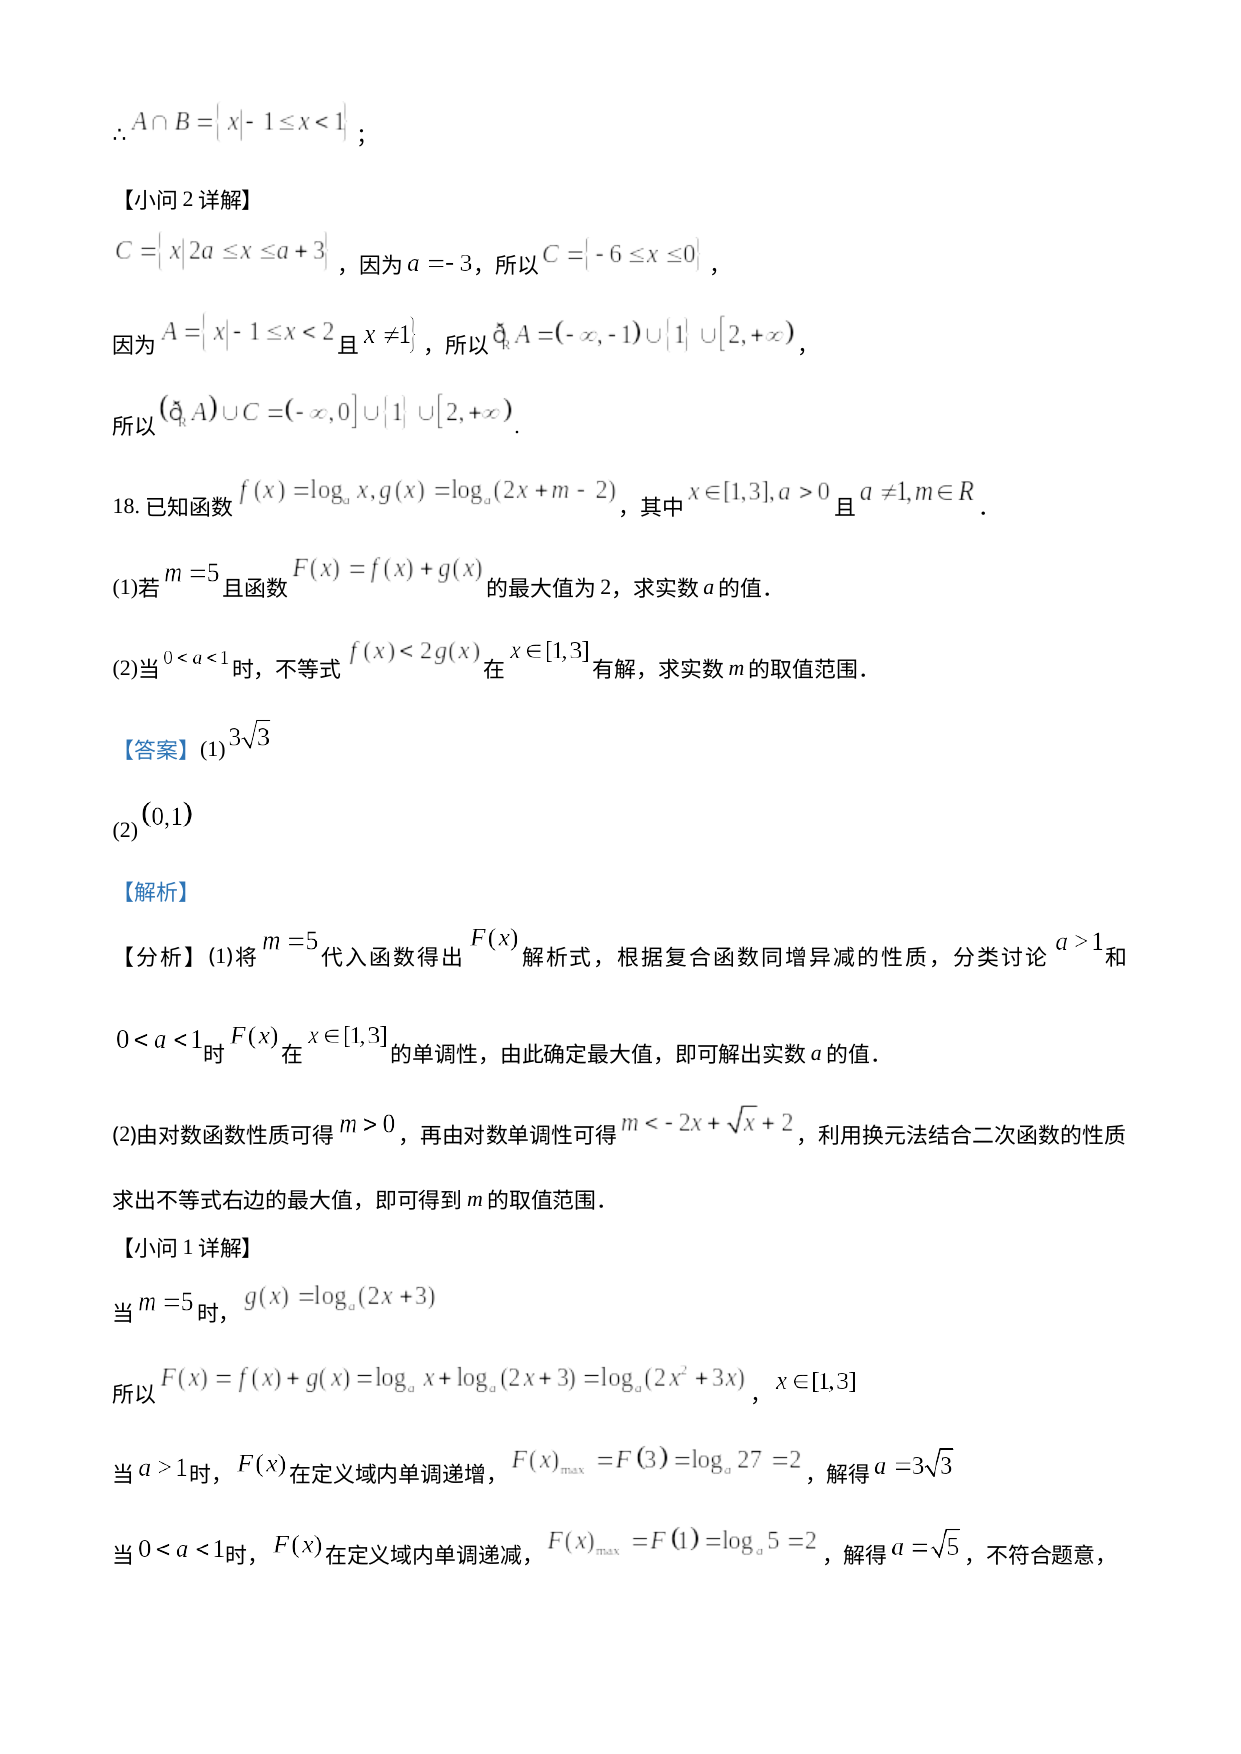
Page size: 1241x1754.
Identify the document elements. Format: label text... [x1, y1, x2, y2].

text 【答案】(1) [112, 716, 1128, 781]
text 当时， [112, 1279, 1128, 1344]
text 【解析】 [112, 874, 1128, 907]
text ∴； [112, 102, 1128, 167]
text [112, 1522, 1128, 1587]
text 当时，在定义域内单调递增，，解得 [112, 1441, 1128, 1506]
text 所以， [112, 1360, 1128, 1425]
text 因为且，所以， [112, 312, 1128, 377]
text ，因为，所以， [112, 231, 1128, 296]
text 所以. [112, 393, 1128, 458]
text 【小问2详解】 [112, 183, 1128, 215]
text 【分析】(1)将代入函数得出解析式，根据复合函数同增异减的性质，分类讨论和时在的单调性，由此确定最大值，即可解出实数a的值． [112, 923, 1128, 1085]
text (2) [112, 797, 1128, 862]
text (2)当时，不等式在有解，求实数m的取值范围． [112, 635, 1128, 700]
text (1)若且函数的最大值为2，求实数a的值． [112, 554, 1128, 619]
text 18. 已知函数，其中且． [112, 473, 1128, 538]
text 【小问1详解】 [112, 1231, 1128, 1263]
text (2)由对数函数性质可得，再由对数单调性可得，利用换元法结合二次函数的性质求出不等式右边的最大值，即可得到m的取值范围． [112, 1101, 1128, 1215]
